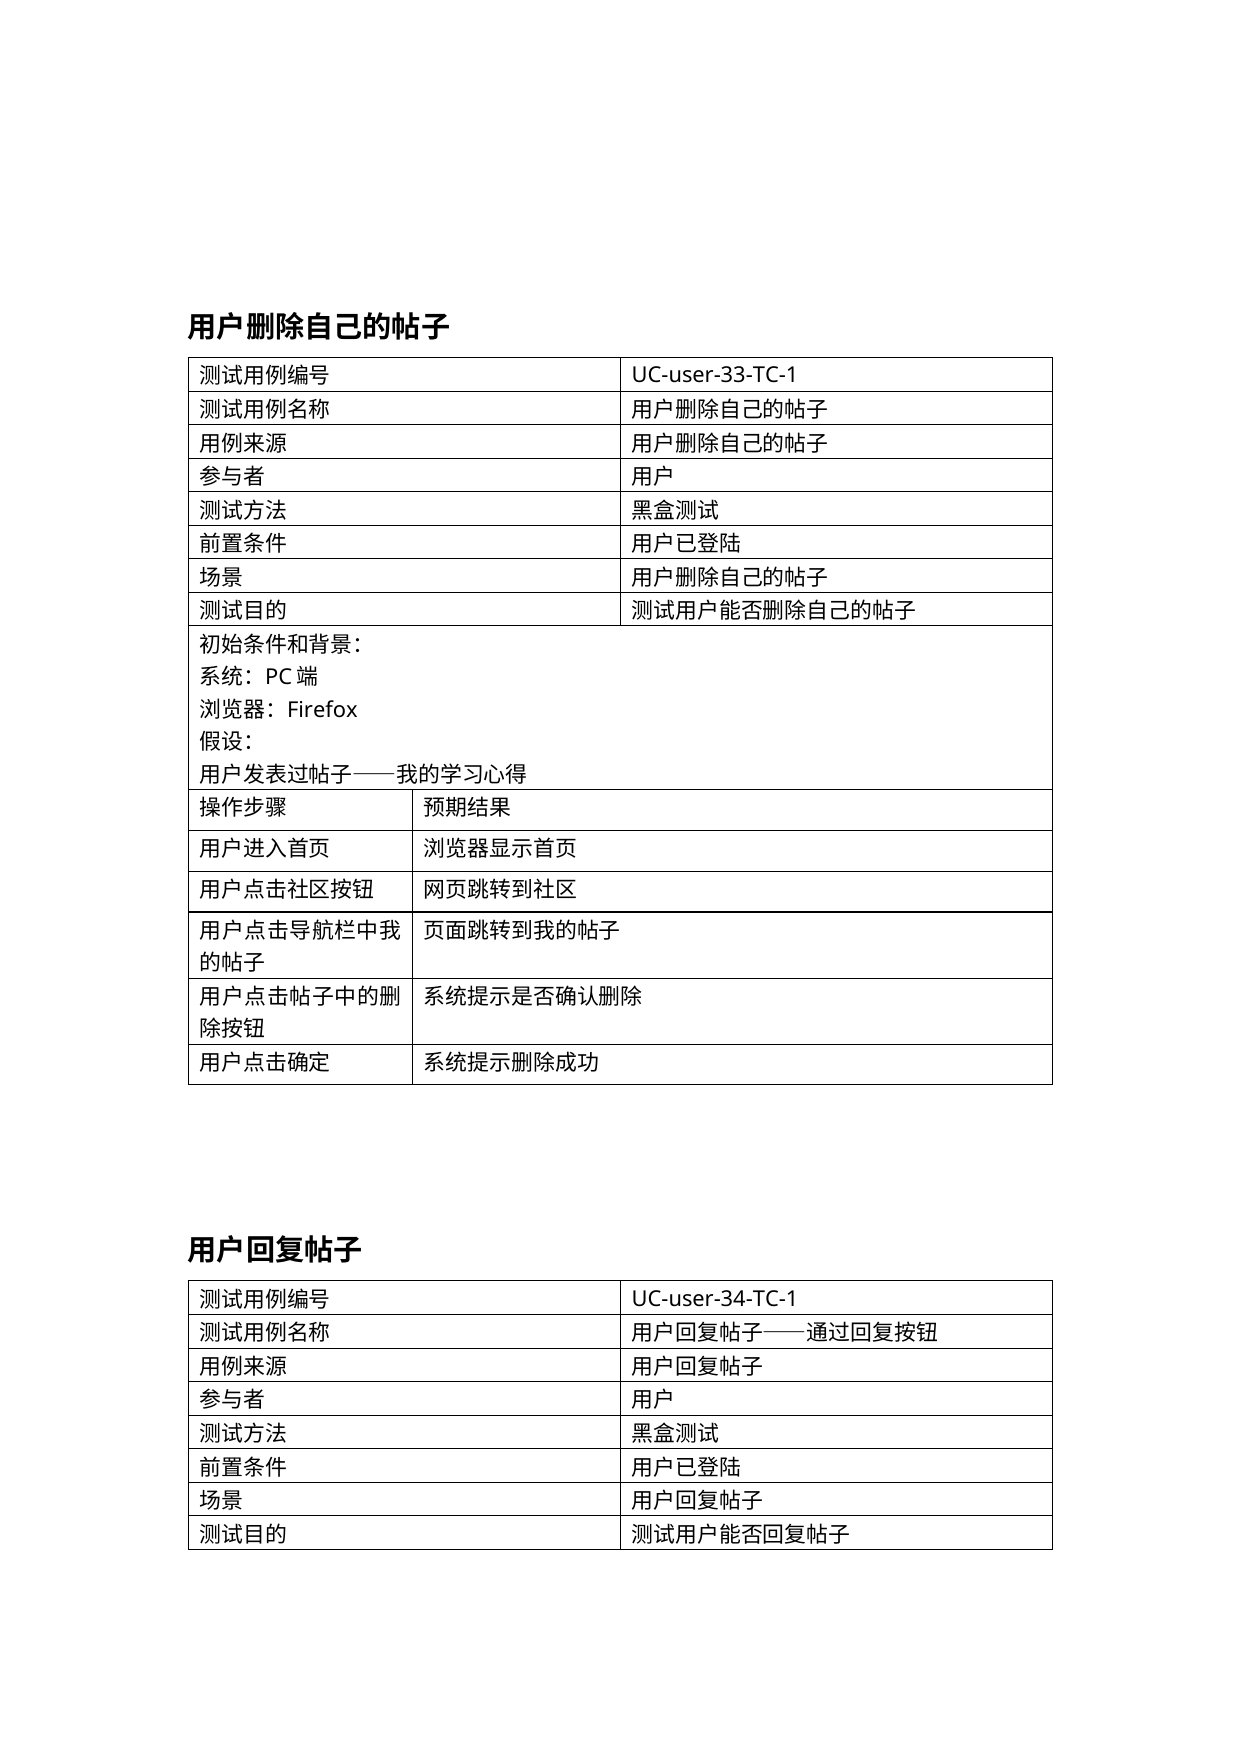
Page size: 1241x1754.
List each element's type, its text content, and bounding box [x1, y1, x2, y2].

table_cell 用户回复帖子——通过回复按钮 [621, 1315, 1052, 1347]
table_cell 测试用例名称 [189, 1315, 620, 1347]
table_cell 测试目的 [189, 1516, 620, 1549]
table_cell 用户回复帖子 [621, 1483, 1052, 1515]
text 用户删除自己的帖子 [187, 292, 1053, 357]
table_cell 用户删除自己的帖子 [621, 425, 1052, 458]
table_cell 前置条件 [189, 526, 620, 558]
table_cell 预期结果 [413, 790, 1052, 830]
table_cell 参与者 [189, 1382, 620, 1414]
table_cell 用户进入首页 [189, 831, 412, 871]
table_cell 测试用户能否删除自己的帖子 [621, 593, 1052, 625]
table_cell 系统提示是否确认删除 [413, 979, 1052, 1043]
table_cell 用例来源 [189, 1349, 620, 1381]
table_cell 用户删除自己的帖子 [621, 559, 1052, 592]
table_cell 用户已登陆 [621, 526, 1052, 558]
table_cell 前置条件 [189, 1449, 620, 1482]
text 用户回复帖子 [187, 1215, 1053, 1280]
table_cell 场景 [189, 1483, 620, 1515]
table_cell 页面跳转到我的帖子 [413, 913, 1052, 977]
table_cell 浏览器显示首页 [413, 831, 1052, 871]
table_cell 用户已登陆 [621, 1449, 1052, 1482]
table_header UC-user-33-TC-1 [621, 358, 1052, 391]
table_cell 用户点击帖子中的删除按钮 [189, 979, 412, 1043]
table_cell 用户点击确定 [189, 1045, 412, 1084]
table_cell 用户点击导航栏中我的帖子 [189, 913, 412, 977]
table_cell 黑盒测试 [621, 1416, 1052, 1448]
table_cell 网页跳转到社区 [413, 872, 1052, 911]
table_cell 用户回复帖子 [621, 1349, 1052, 1381]
table_cell 用例来源 [189, 425, 620, 458]
table_cell 用户 [621, 1382, 1052, 1414]
table_cell 测试方法 [189, 1416, 620, 1448]
table_cell 用户点击社区按钮 [189, 872, 412, 911]
table_header UC-user-34-TC-1 [621, 1281, 1052, 1314]
table_cell 系统提示删除成功 [413, 1045, 1052, 1084]
table_header 测试用例编号 [189, 1281, 620, 1314]
table_cell 测试方法 [189, 492, 620, 525]
table_cell 测试目的 [189, 593, 620, 625]
table_cell 测试用户能否回复帖子 [621, 1516, 1052, 1549]
table_header 测试用例编号 [189, 358, 620, 391]
table_cell 初始条件和背景： 系统：PC端 浏览器：Firefox 假设： 用户发表过帖子——我的学习心得 [189, 626, 1052, 789]
table_cell 参与者 [189, 459, 620, 491]
table_cell 测试用例名称 [189, 392, 620, 424]
table_cell 用户删除自己的帖子 [621, 392, 1052, 424]
table_cell 场景 [189, 559, 620, 592]
table_cell 操作步骤 [189, 790, 412, 830]
table_cell 黑盒测试 [621, 492, 1052, 525]
table_cell 用户 [621, 459, 1052, 491]
